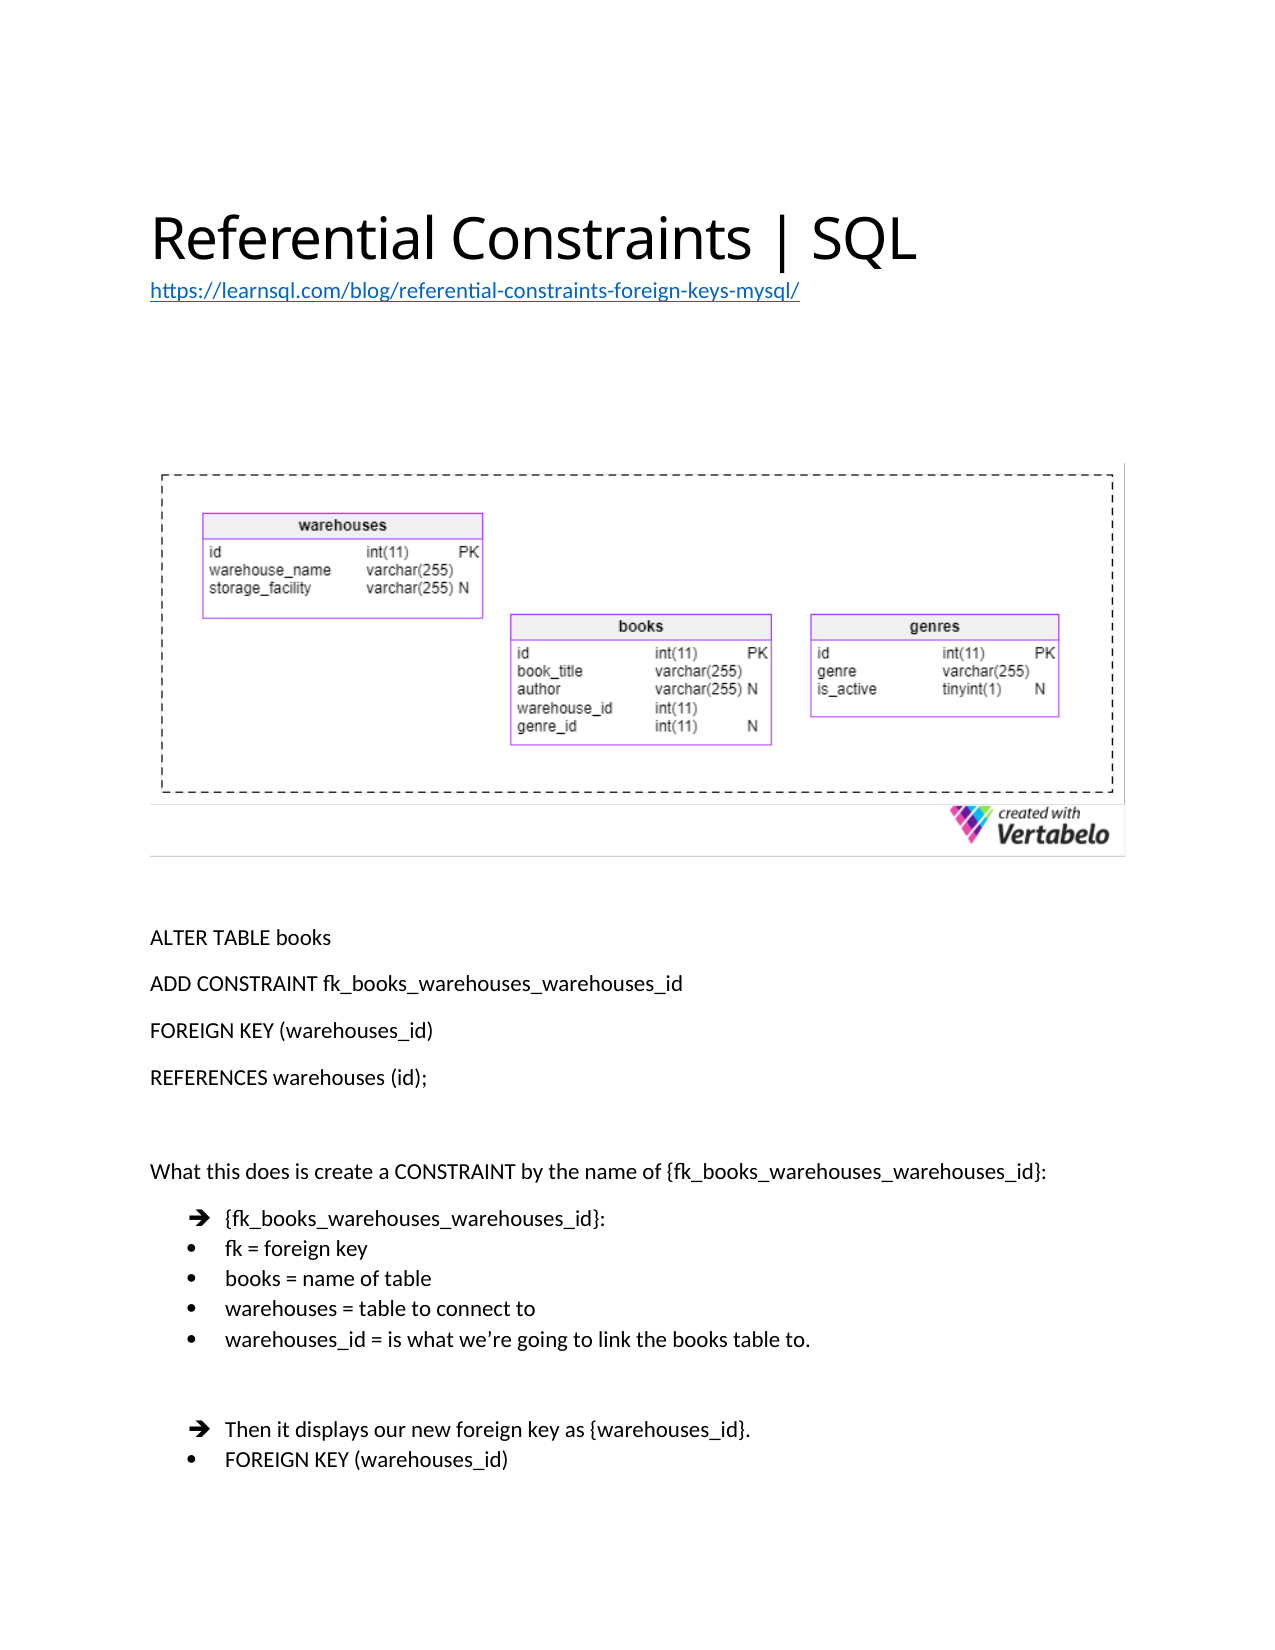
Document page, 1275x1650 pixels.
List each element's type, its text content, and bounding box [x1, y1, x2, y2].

text https://learnsql.com/blog/referential-constraints-foreign-keys-mysql/ [150, 276, 1125, 304]
list Then it displays our new foreign key as {warehouses_id}. [187, 1415, 1125, 1443]
text What this does is create a CONSTRAINT by the name of {fk_books_warehouses_warehouses_id}: [150, 1157, 1125, 1185]
text ADD CONSTRAINT fk_books_warehouses_warehouses_id [150, 969, 1125, 997]
list {fk_books_warehouses_warehouses_id}: [187, 1204, 1125, 1232]
title Referential Constraints | SQL [150, 197, 1125, 276]
picture [150, 463, 1125, 857]
list warehouses = table to connect to [187, 1294, 1125, 1322]
list books = name of table [187, 1264, 1125, 1292]
text ALTER TABLE books [150, 923, 1125, 951]
list warehouses_id = is what we’re going to link the books table to. [187, 1325, 1125, 1353]
text REFERENCES warehouses (id); [150, 1063, 1125, 1091]
list FOREIGN KEY (warehouses_id) [187, 1446, 1125, 1473]
list fk = foreign key [187, 1234, 1125, 1262]
text FOREIGN KEY (warehouses_id) [150, 1016, 1125, 1044]
